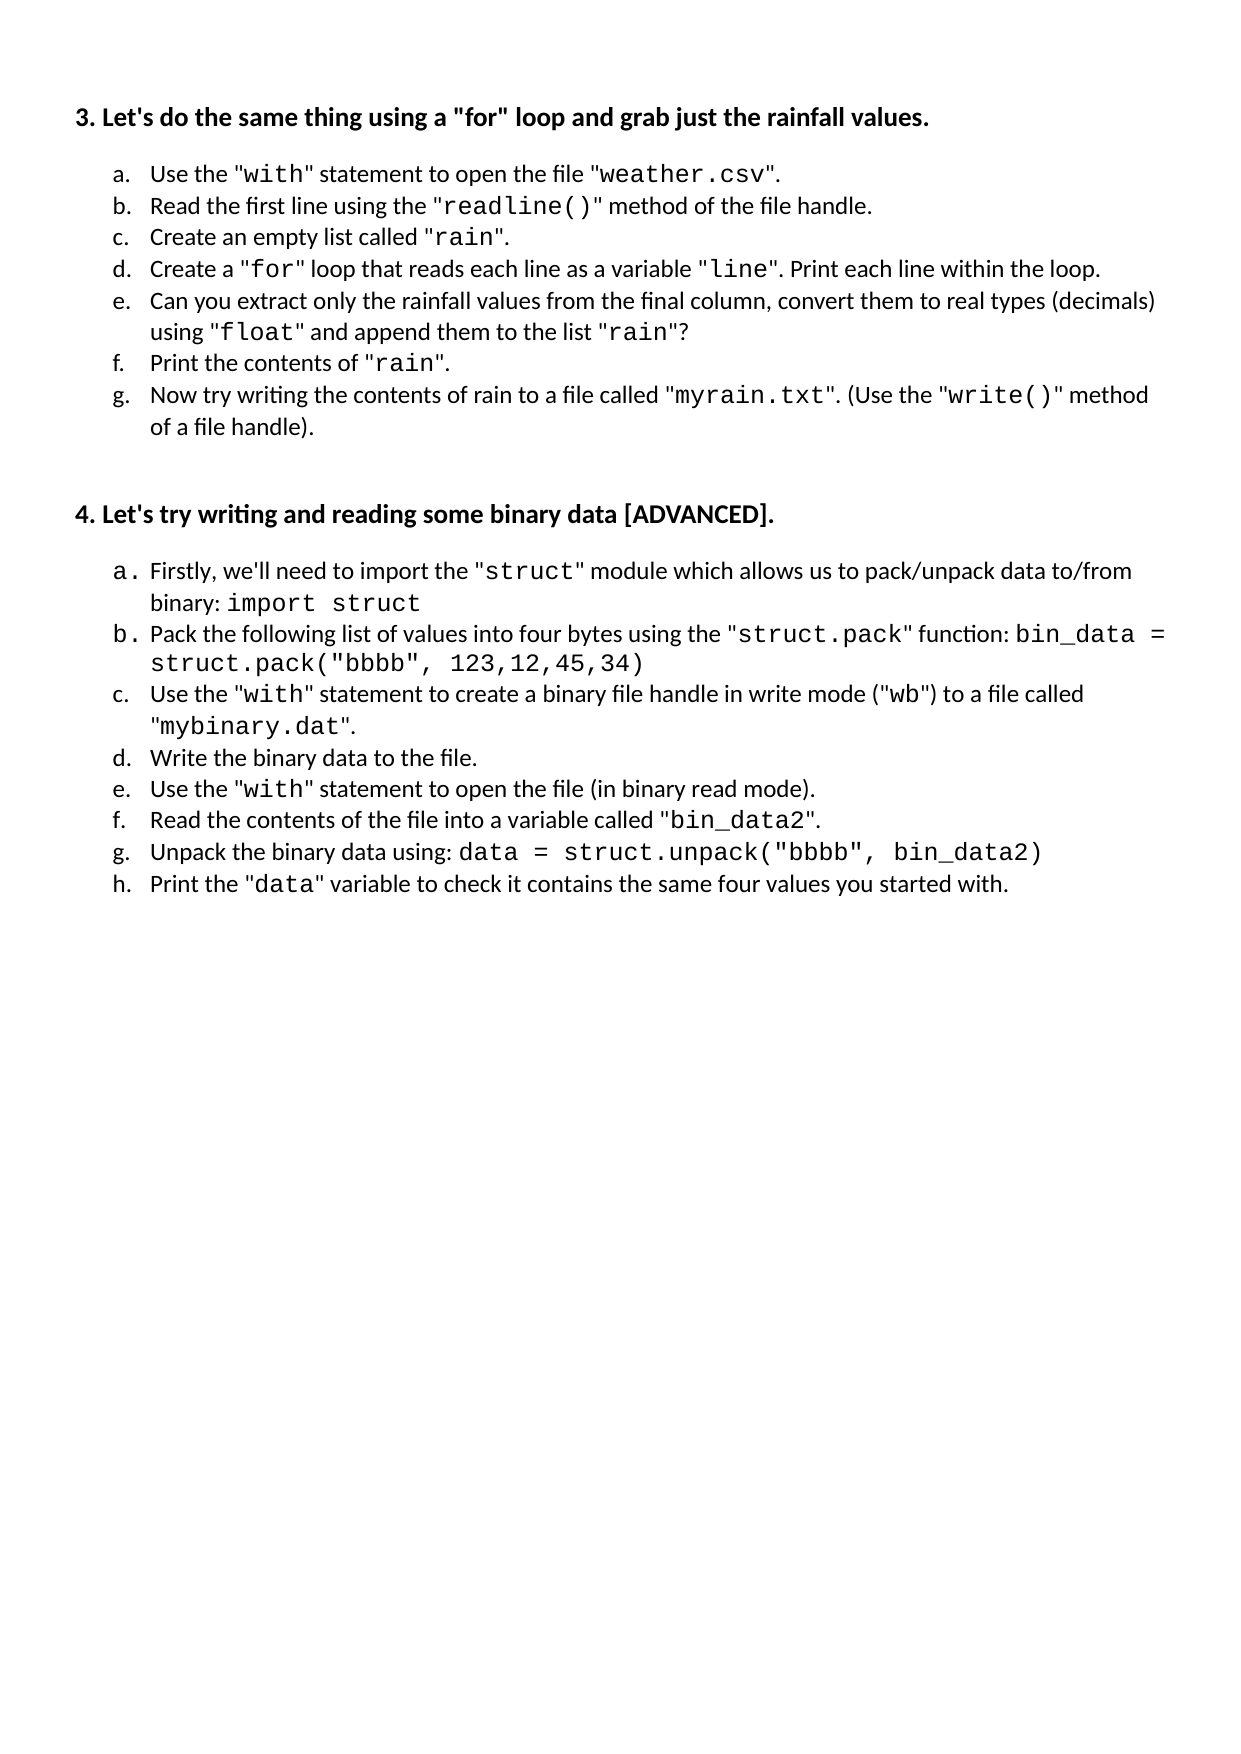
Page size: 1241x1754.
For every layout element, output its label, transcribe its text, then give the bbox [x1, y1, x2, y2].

list Print the contents of "rain". [112, 347, 1165, 379]
list Read the first line using the "readline()" method of the file handle. [112, 190, 1165, 222]
list Use the "with" statement to open the file (in binary read mode). [112, 773, 1165, 804]
list Use the "with" statement to create a binary file handle in write mode ("wb") to a file called "mybinary.dat". [112, 679, 1165, 742]
list Use the "with" statement to open the file "weather.csv". [112, 158, 1165, 190]
list Read the contents of the file into a variable called "bin_data2". [112, 804, 1165, 836]
title 4. Let's try writing and reading some binary data [ADVANCED]. [75, 497, 1165, 530]
list Can you extract only the rainfall values from the final column, convert them to real types (decimals) using "float" and append them to the list "rain"? [112, 285, 1165, 347]
list Create an empty list called "rain". [112, 222, 1165, 253]
list Now try writing the contents of rain to a file called "myrain.txt". (Use the "write()" method of a file handle). [112, 379, 1165, 441]
list Write the binary data to the file. [112, 742, 1165, 773]
list Firstly, we'll need to import the "struct" module which allows us to pack/unpack data to/from binary: import struct [112, 555, 1165, 618]
list Print the "data" variable to check it contains the same four values you started with. [112, 868, 1165, 900]
list Unpack the binary data using: data = struct.unpack("bbbb", bin_data2) [112, 836, 1165, 868]
title 3. Let's do the same thing using a "for" loop and grab just the rainfall values. [75, 100, 1165, 133]
list Pack the following list of values into four bytes using the "struct.pack" function: bin_data = struct.pack("bbbb", 123,12,45,34) [112, 618, 1165, 679]
list Create a "for" loop that reads each line as a variable "line". Print each line within the loop. [112, 253, 1165, 285]
